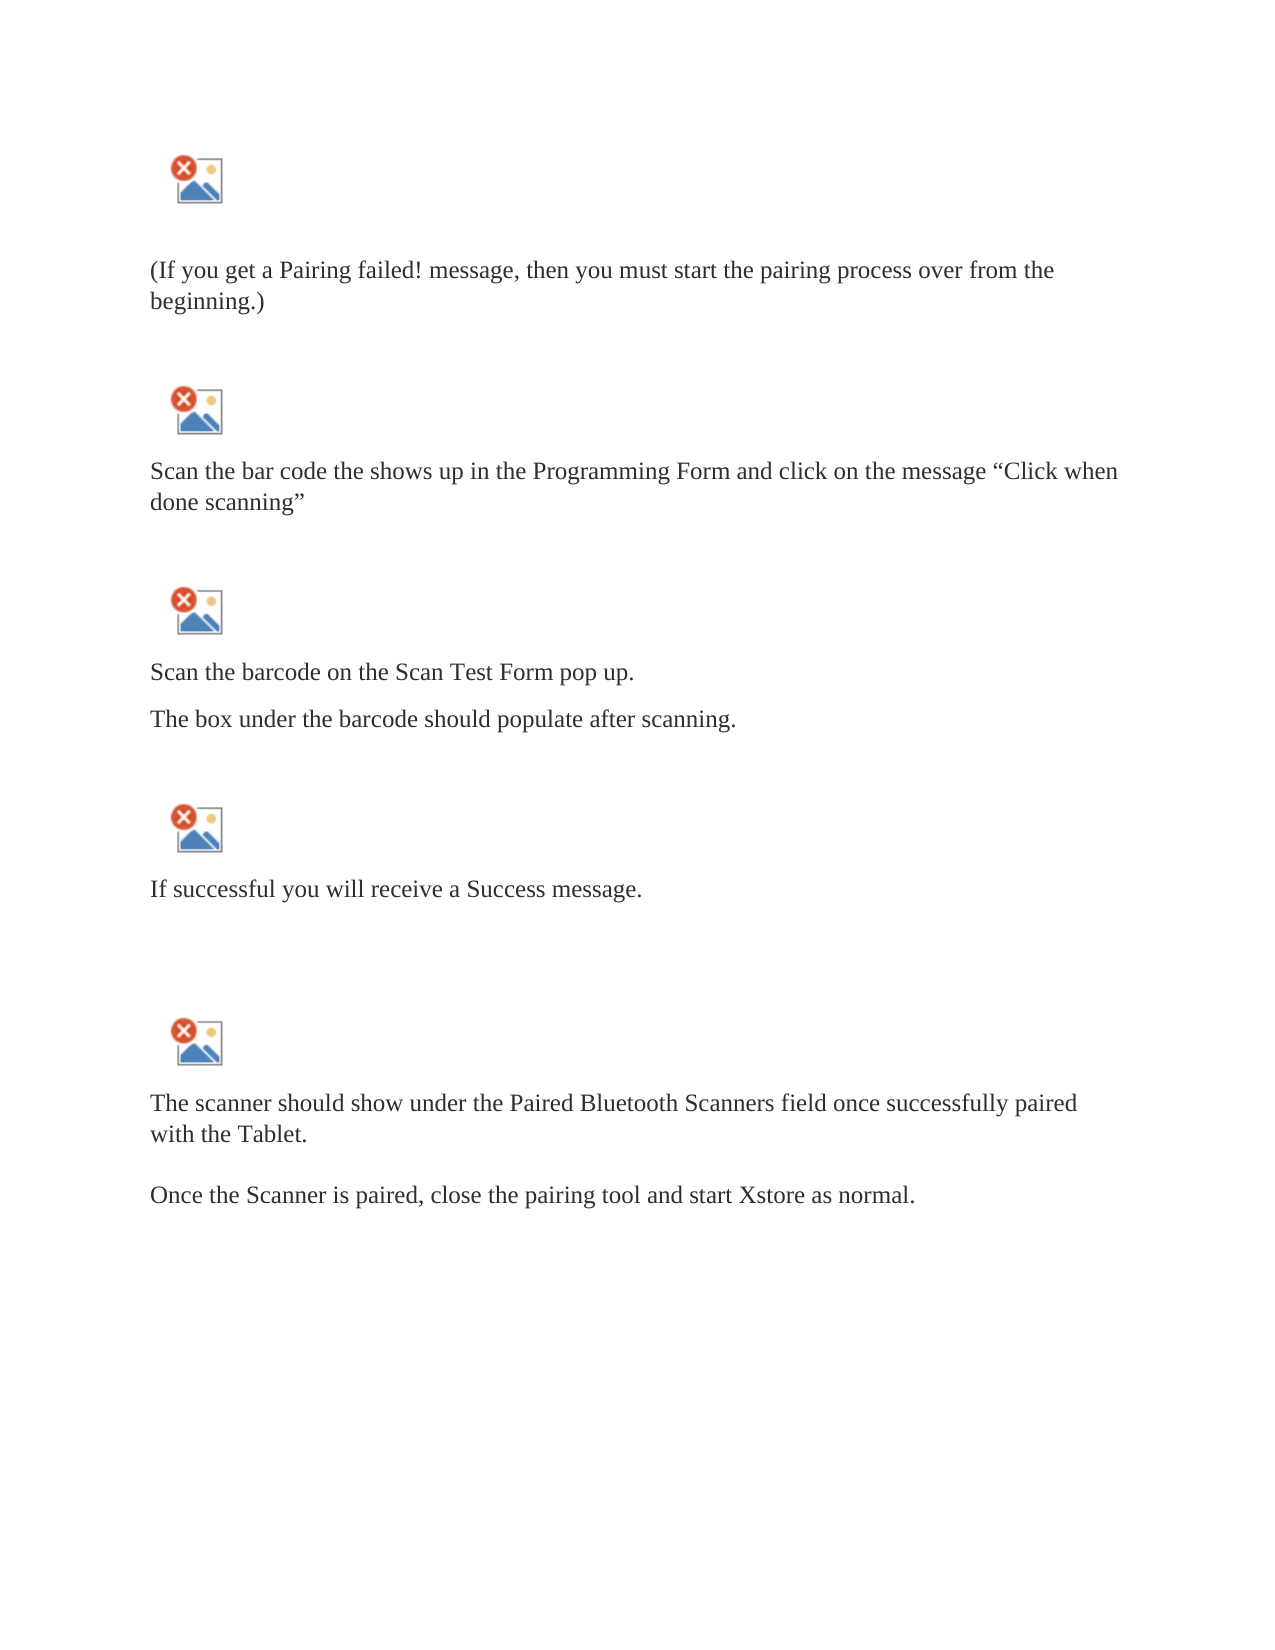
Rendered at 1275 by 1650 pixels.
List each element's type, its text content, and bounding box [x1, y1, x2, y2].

text If successful you will receive a Success message. [150, 874, 1125, 994]
text (If you get a Pairing failed! message, then you must start the pairing process over from the beginning.) [150, 255, 1125, 315]
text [150, 150, 1125, 236]
text Scan the bar code the shows up in the Programming Form and click on the message “Click when done scanning” [150, 456, 1125, 516]
text Scan the barcode on the Scan Test Form pop up. [150, 657, 1125, 686]
text The scanner should show under the Paired Bluetooth Scanners field once successfully paired with the Tablet. Once the Scanner is paired, close the pairing tool and start Xstore as normal. [150, 1088, 1125, 1209]
text The box under the barcode should populate after scanning. [150, 704, 1125, 733]
